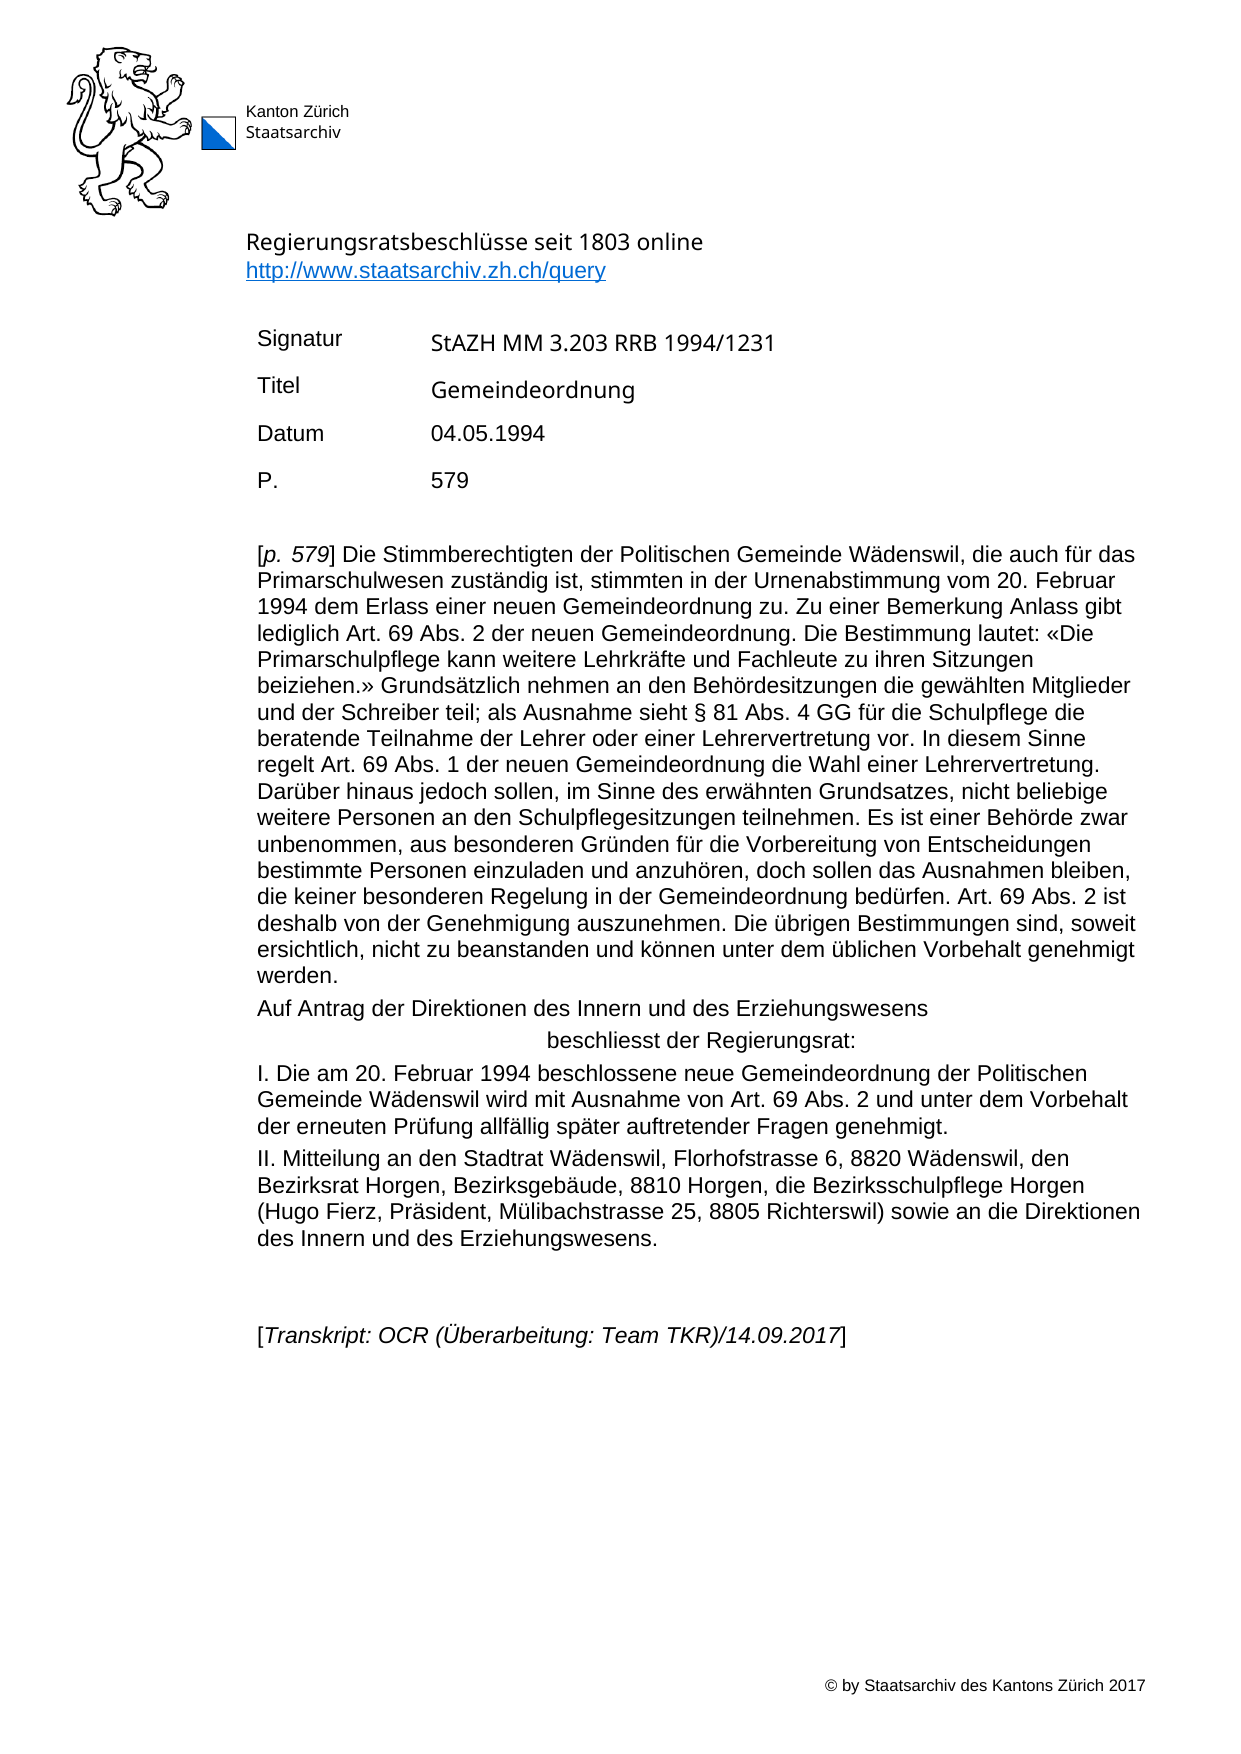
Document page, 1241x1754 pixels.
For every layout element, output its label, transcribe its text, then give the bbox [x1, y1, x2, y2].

text [Transkript: OCR (Überarbeitung: Team TKR)/14.09.2017] [257, 1322, 1146, 1349]
text II. Mitteilung an den Stadtrat Wädenswil, Florhofstrasse 6, 8820 Wädenswil, den Bezirksrat Horgen, Bezirksgebäude, 8810 Horgen, die Bezirksschulpflege Horgen (Hugo Fierz, Präsident, Mülibachstrasse 25, 8805 Richterswil) sowie an die Direktionen des Innern und des Erziehungswesens. [257, 1145, 1146, 1251]
text I. Die am 20. Februar 1994 beschlossene neue Gemeindeordnung der Politischen Gemeinde Wädenswil wird mit Ausnahme von Art. 69 Abs. 2 und unter dem Vorbehalt der erneuten Prüfung allfällig später auftretender Fragen genehmigt. [257, 1060, 1146, 1139]
table_cell 04.05.1994 [419, 414, 1119, 461]
text [p. 579] Die Stimmberechtigten der Politischen Gemeinde Wädenswil, die auch für das Primarschulwesen zuständig ist, stimmten in der Urnenabstimmung vom 20. Februar 1994 dem Erlass einer neuen Gemeindeordnung zu. Zu einer Bemerkung Anlass gibt lediglich Art. 69 Abs. 2 der neuen Gemeindeordnung. Die Bestimmung lautet: «Die Primarschulpflege kann weitere Lehrkräfte und Fachleute zu ihren Sitzungen beiziehen.» Grundsätzlich nehmen an den Behördesitzungen die gewählten Mitglieder und der Schreiber teil; als Ausnahme sieht § 81 Abs. 4 GG für die Schulpflege die beratende Teilnahme der Lehrer oder einer Lehrervertretung vor. In diesem Sinne regelt Art. 69 Abs. 1 der neuen Gemeindeordnung die Wahl einer Lehrervertretung. Darüber hinaus jedoch sollen, im Sinne des erwähnten Grundsatzes, nicht beliebige weitere Personen an den Schulpflegesitzungen teilnehmen. Es ist einer Behörde zwar unbenommen, aus besonderen Gründen für die Vorbereitung von Entscheidungen bestimmte Personen einzuladen und anzuhören, doch sollen das Ausnahmen bleiben, die keiner besonderen Regelung in der Gemeindeordnung bedürfen. Art. 69 Abs. 2 ist deshalb von der Genehmigung auszunehmen. Die übrigen Bestimmungen sind, soweit ersichtlich, nicht zu beanstanden und können unter dem üblichen Vorbehalt genehmigt werden. [257, 541, 1146, 989]
table_header Signatur [246, 319, 419, 366]
table_cell Datum [246, 414, 419, 461]
table_cell P. [246, 461, 419, 508]
text Auf Antrag der Direktionen des Innern und des Erziehungswesens [257, 995, 1146, 1021]
table_cell Gemeindeordnung [419, 366, 1119, 413]
text beschliesst der Regierungsrat: [257, 1027, 1146, 1054]
table_cell 579 [419, 461, 1119, 508]
picture [200, 115, 237, 151]
table_cell Titel [246, 366, 419, 413]
picture [59, 44, 196, 222]
table_header StAZH MM 3.203 RRB 1994/1231 [419, 319, 1119, 366]
